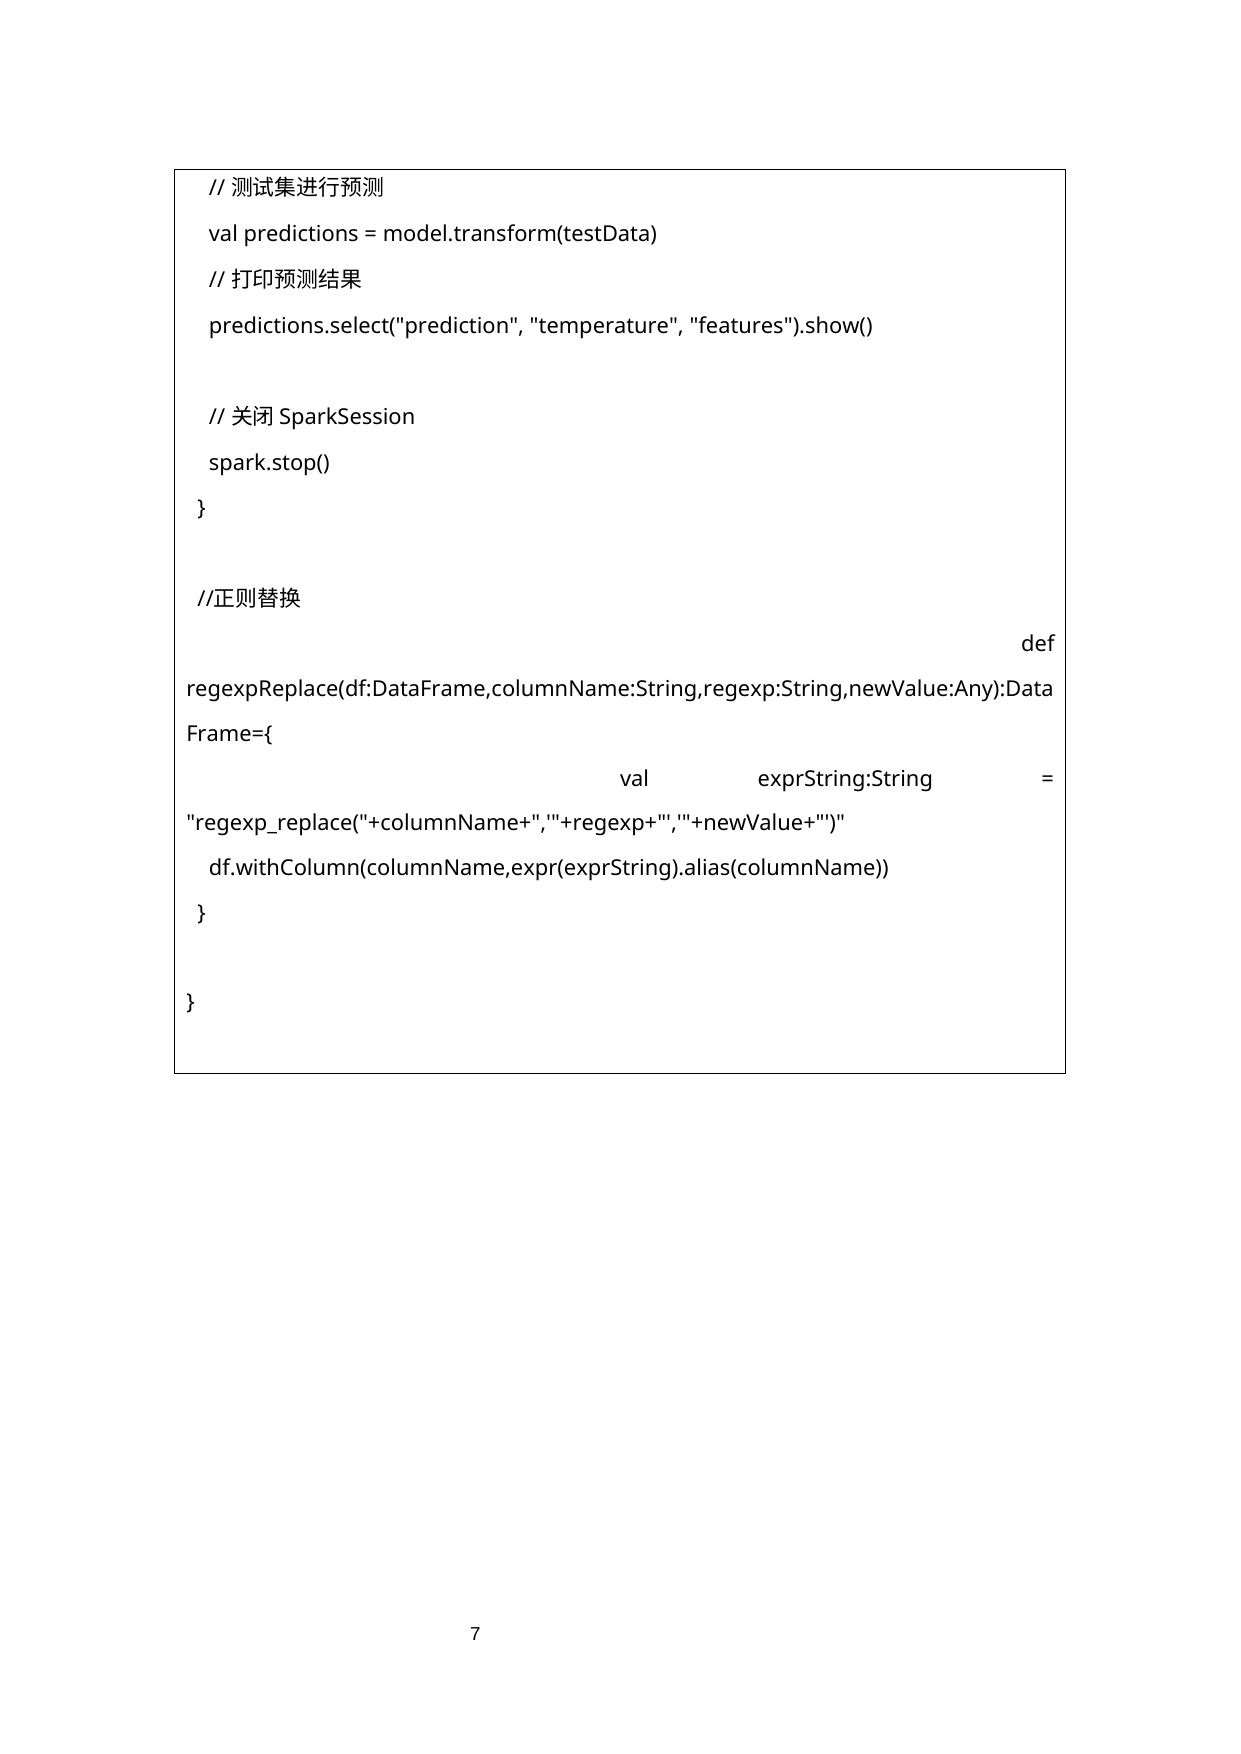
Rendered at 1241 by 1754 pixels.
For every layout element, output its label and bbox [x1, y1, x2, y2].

table_header [175, 170, 1065, 1073]
